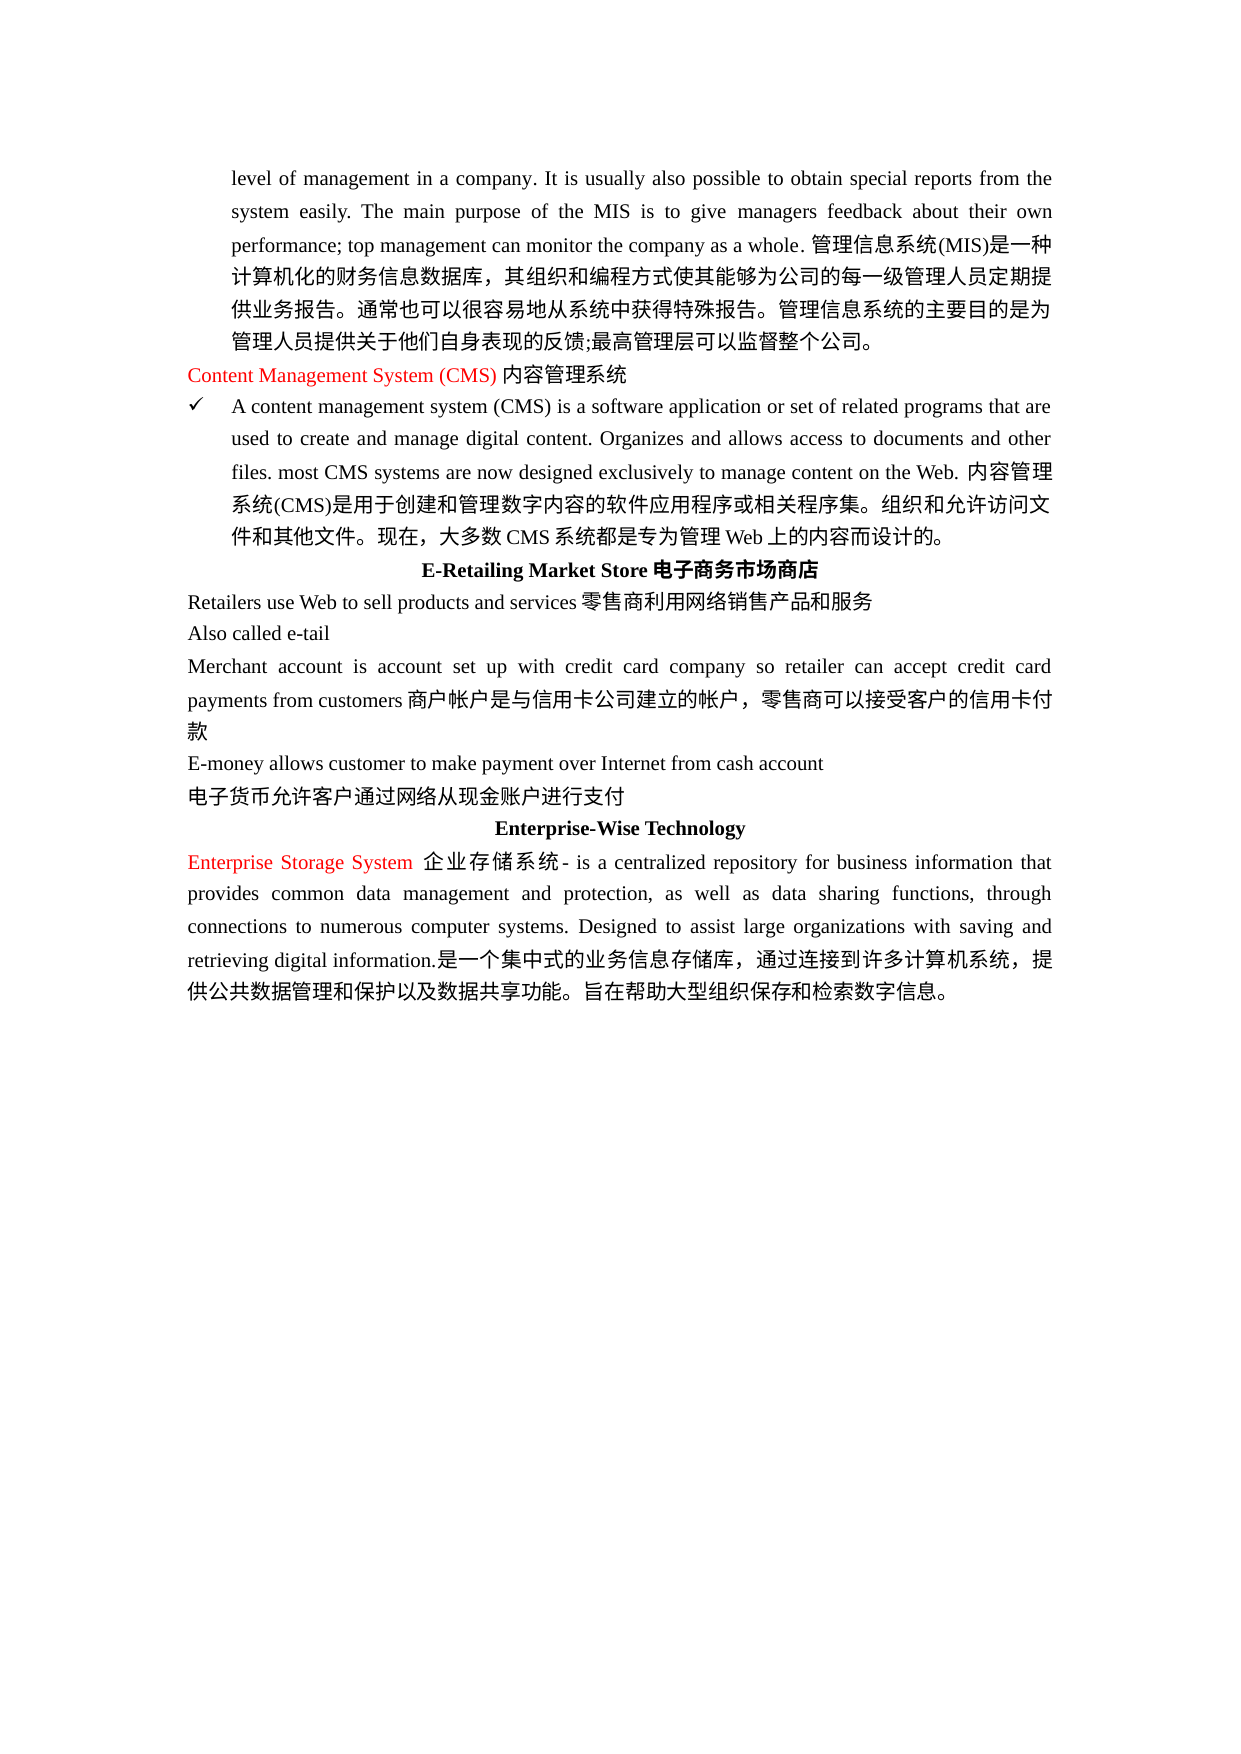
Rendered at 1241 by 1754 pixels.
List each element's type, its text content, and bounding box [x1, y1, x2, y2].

list A content management system (CMS) is a software application or set of related programs that are used to create and manage digital content. Organizes and allows access to documents and other files. most CMS systems are now designed exclusively to manage content on the Web. 内容管理系统(CMS)是用于创建和管理数字内容的软件应用程序或相关程序集。组织和允许访问文件和其他文件。现在，大多数CMS系统都是专为管理Web上的内容而设计的。 [187, 389, 1053, 552]
text Content Management System (CMS) 内容管理系统 [187, 357, 1053, 389]
text Enterprise-Wise Technology [187, 812, 1053, 844]
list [187, 162, 1053, 357]
text Retailers use Web to sell products and services零售商利用网络销售产品和服务 [187, 584, 1053, 617]
text E-money allows customer to make payment over Internet from cash account 电子货币允许客户通过网络从现金账户进行支付 [187, 747, 1053, 812]
text Merchant account is account set up with credit card company so retailer can accept credit card payments from customers商户帐户是与信用卡公司建立的帐户，零售商可以接受客户的信用卡付款 [187, 649, 1053, 747]
text Enterprise Storage System 企业存储系统- is a centralized repository for business information that provides common data management and protection, as well as data sharing functions, through connections to numerous computer systems. Designed to assist large organizations with saving and retrieving digital information.是一个集中式的业务信息存储库，通过连接到许多计算机系统，提供公共数据管理和保护以及数据共享功能。旨在帮助大型组织保存和检索数字信息。 [187, 844, 1053, 1007]
text E-Retailing Market Store电子商务市场商店 [187, 552, 1053, 584]
text Also called e-tail [187, 617, 1053, 649]
